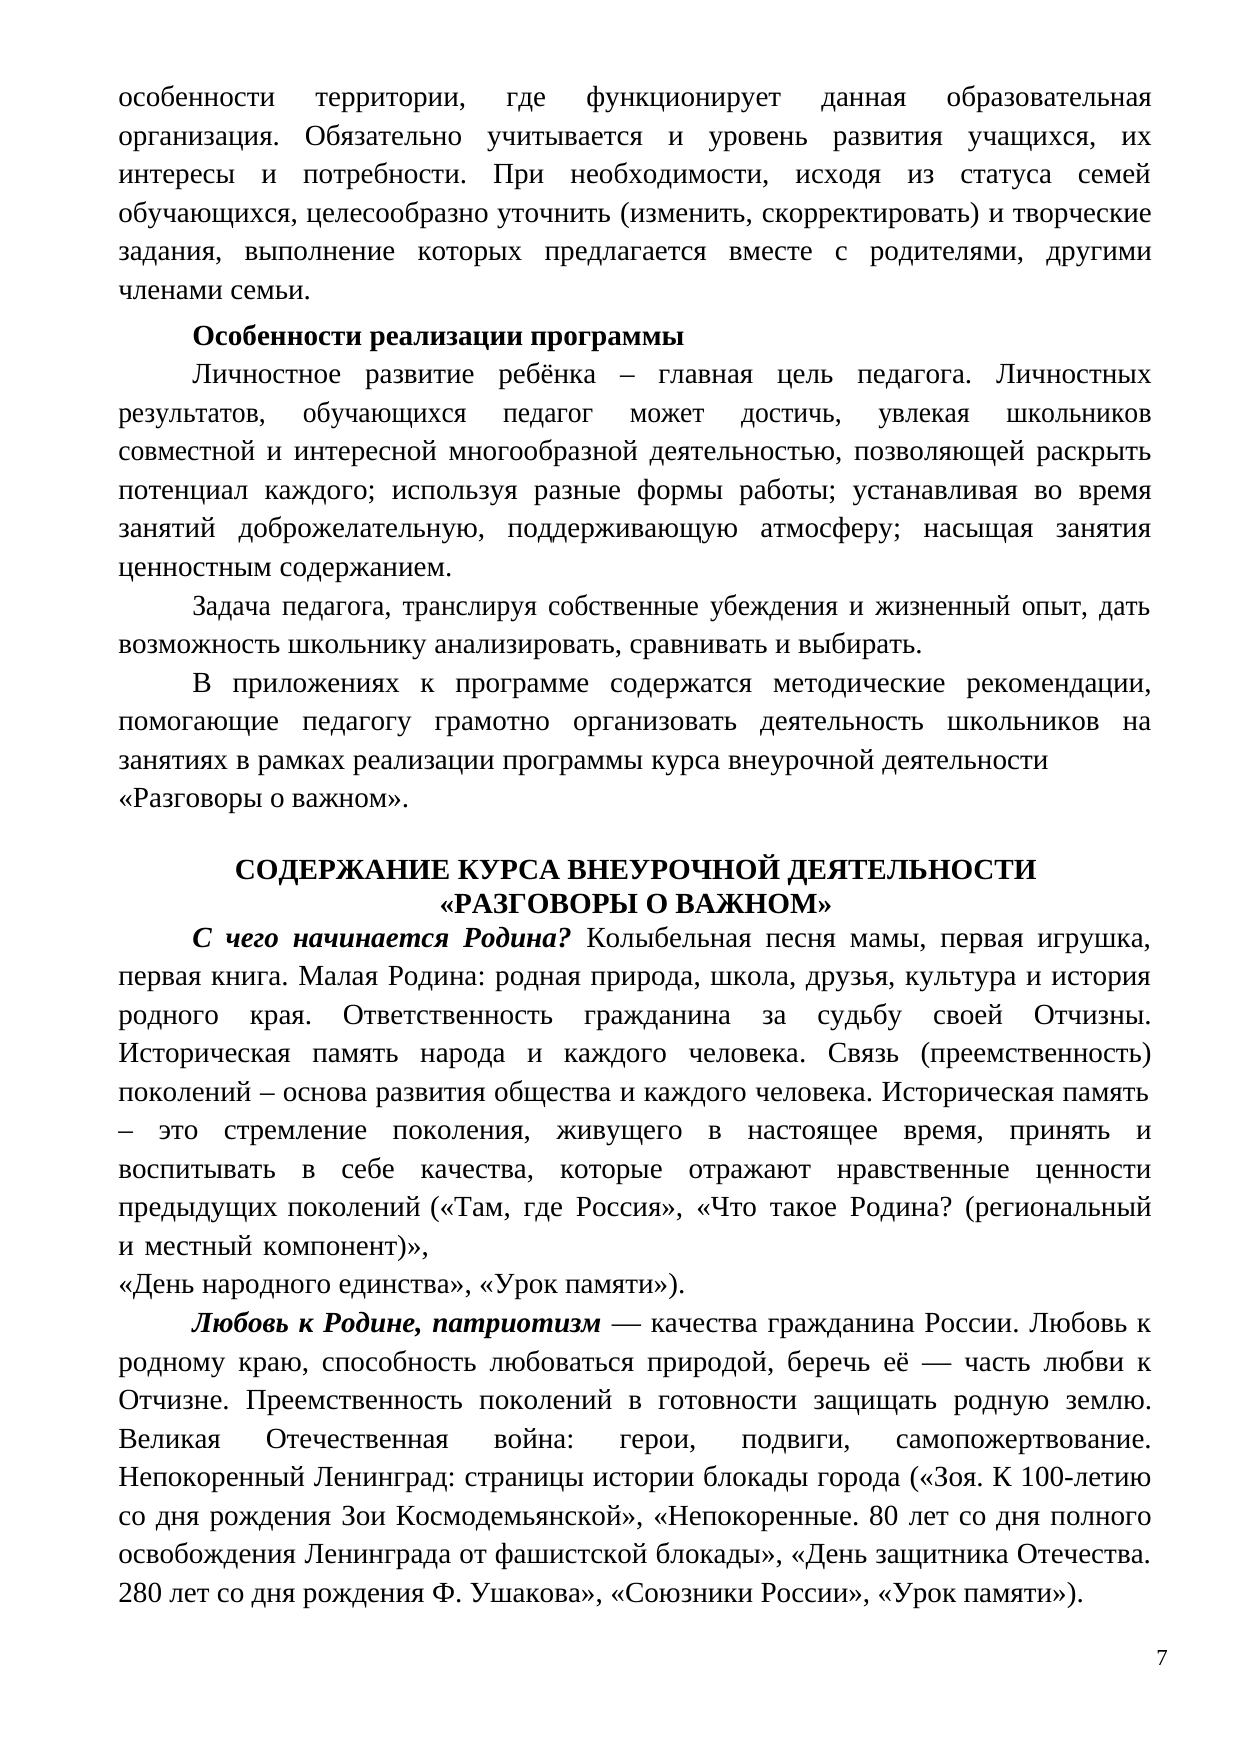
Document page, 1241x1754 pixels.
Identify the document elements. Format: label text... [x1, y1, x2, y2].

text Задача педагога, транслируя собственные убеждения и жизненный опыт, дать возможность школьнику анализировать, сравнивать и выбирать. [118, 588, 1152, 660]
text «РАЗГОВОРЫ О ВАЖНОМ» [104, 886, 1167, 919]
text В приложениях к программе содержатся методические рекомендации, помогающие педагогу грамотно организовать деятельность школьников на занятиях в рамках реализации программы курса внеурочной деятельности [118, 665, 1151, 775]
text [118, 79, 1152, 305]
text С чего начинается Родина? Колыбельная песня мамы, первая игрушка, первая книга. Малая Родина: родная природа, школа, друзья, культура и история родного края. Ответственность гражданина за судьбу своей Отчизны. Историческая память народа и каждого человека. Связь (преемственность) поколений – основа развития общества и каждого человека. Историческая память [118, 920, 1152, 1107]
text – это стремление поколения, живущего в настоящее время, принять и воспитывать в себе качества, которые отражают нравственные ценности предыдущих поколений («Там, где Россия», «Что такое Родина? (региональный и местный компонент)», [118, 1112, 1152, 1262]
text «День народного единства», «Урок памяти»). [118, 1267, 1167, 1300]
text Любовь к Родине, патриотизм — качества гражданина России. Любовь к родному краю, способность любоваться природой, беречь её — часть любви к Отчизне. Преемственность поколений в готовности защищать родную землю. Великая Отечественная война: герои, подвиги, самопожертвование. Непокоренный Ленинград: страницы истории блокады города («Зоя. К 100-летию со дня рождения Зои Космодемьянской», «Непокоренные. 80 лет со дня полного освобождения Ленинграда от фашистской блокады», «День защитника Отечества. 280 лет со дня рождения Ф. Ушакова», «Союзники России», «Урок памяти»). [118, 1305, 1152, 1608]
text «Разговоры о важном». [118, 780, 1167, 814]
text СОДЕРЖАНИЕ КУРСА ВНЕУРОЧНОЙ ДЕЯТЕЛЬНОСТИ [104, 852, 1167, 886]
subtitle Особенности реализации программы [192, 318, 1167, 351]
text Личностное развитие ребёнка – главная цель педагога. Личностных результатов, обучающихся педагог может достичь, увлекая школьников совместной и интересной многообразной деятельностью, позволяющей раскрыть потенциал каждого; используя разные формы работы; устанавливая во время занятий доброжелательную, поддерживающую атмосферу; насыщая занятия ценностным содержанием. [118, 356, 1152, 583]
